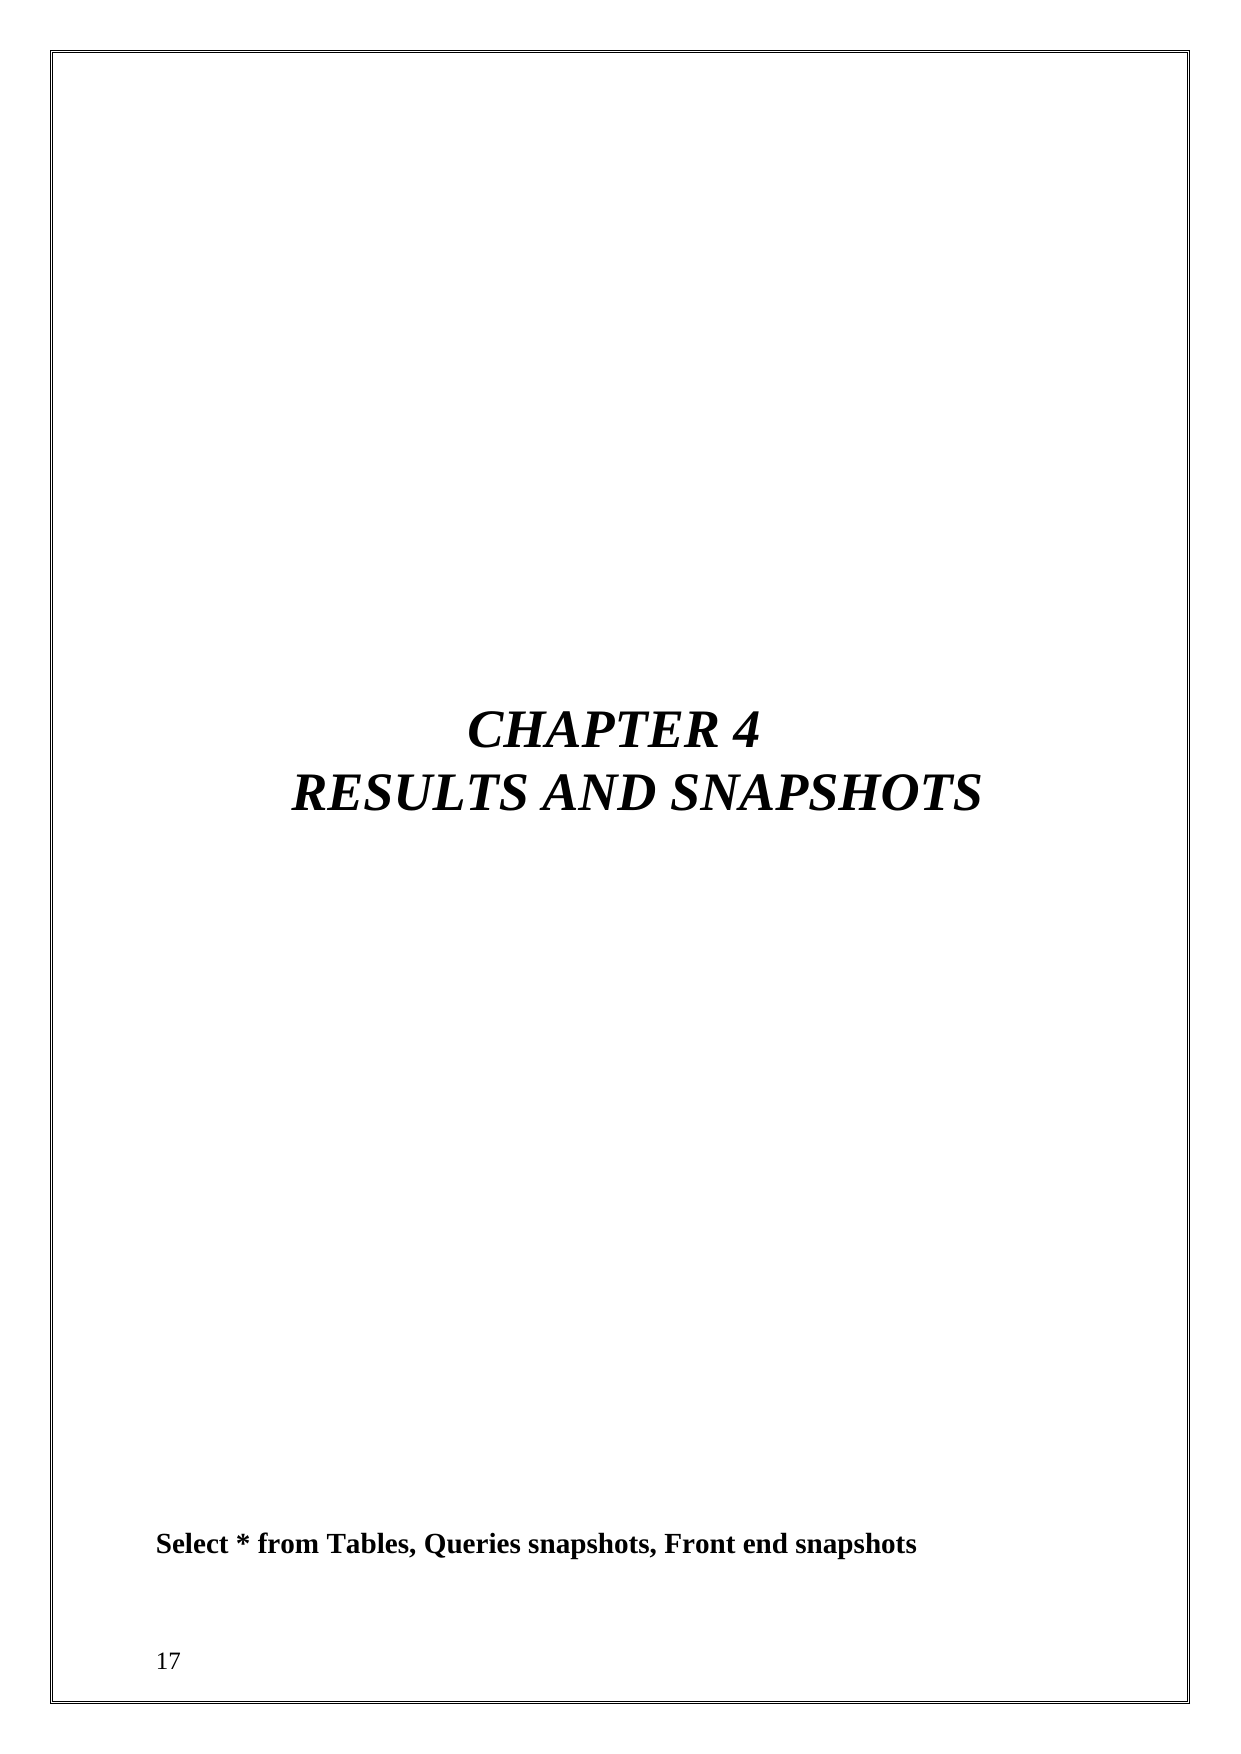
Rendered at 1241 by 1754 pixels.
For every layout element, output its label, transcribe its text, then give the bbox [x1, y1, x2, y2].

text RESULTS AND SNAPSHOTS [156, 759, 1084, 822]
text CHAPTER 4 [156, 697, 1084, 759]
text Select * from Tables, Queries snapshots, Front end snapshots [156, 1526, 1084, 1559]
